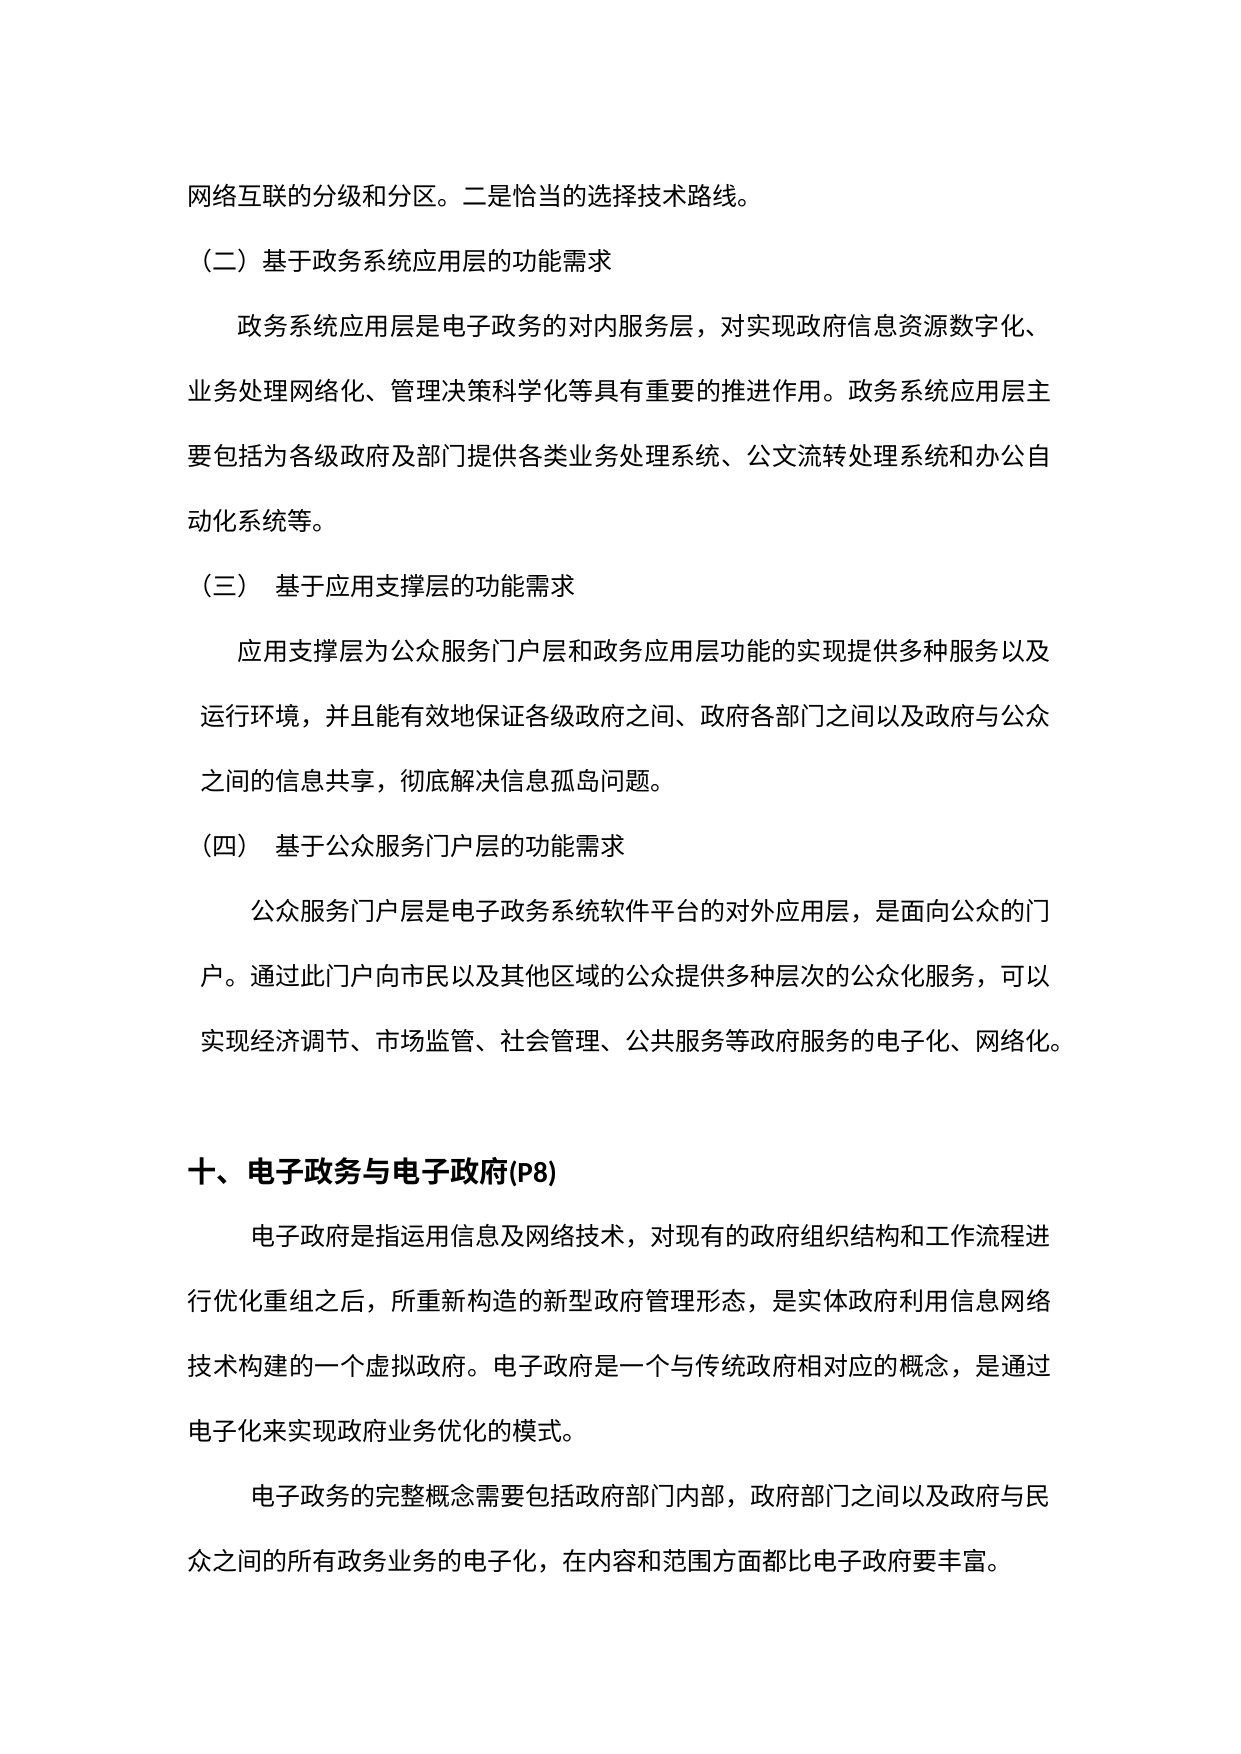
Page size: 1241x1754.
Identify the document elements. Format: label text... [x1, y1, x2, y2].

list 公众服务门户层是电子政务系统软件平台的对外应用层，是面向公众的门户。通过此门户向市民以及其他区域的公众提供多种层次的公众化服务，可以实现经济调节、市场监管、社会管理、公共服务等政府服务的电子化、网络化。 [200, 877, 1053, 1072]
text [187, 162, 1053, 227]
text 电子政府是指运用信息及网络技术，对现有的政府组织结构和工作流程进行优化重组之后，所重新构造的新型政府管理形态，是实体政府利用信息网络技术构建的一个虚拟政府。电子政府是一个与传统政府相对应的概念，是通过电子化来实现政府业务优化的模式。 [187, 1202, 1053, 1462]
list 基于公众服务门户层的功能需求 [187, 812, 1053, 877]
text 电子政务的完整概念需要包括政府部门内部，政府部门之间以及政府与民众之间的所有政务业务的电子化，在内容和范围方面都比电子政府要丰富。 [187, 1462, 1053, 1592]
text （二）基于政务系统应用层的功能需求 [187, 227, 1053, 292]
text 政务系统应用层是电子政务的对内服务层，对实现政府信息资源数字化、业务处理网络化、管理决策科学化等具有重要的推进作用。政务系统应用层主要包括为各级政府及部门提供各类业务处理系统、公文流转处理系统和办公自动化系统等。 [187, 292, 1053, 552]
text 十、电子政务与电子政府(P8) [187, 1137, 1053, 1202]
list 应用支撑层为公众服务门户层和政务应用层功能的实现提供多种服务以及运行环境，并且能有效地保证各级政府之间、政府各部门之间以及政府与公众之间的信息共享，彻底解决信息孤岛问题。 [200, 617, 1053, 812]
list 基于应用支撑层的功能需求 [187, 552, 1053, 617]
